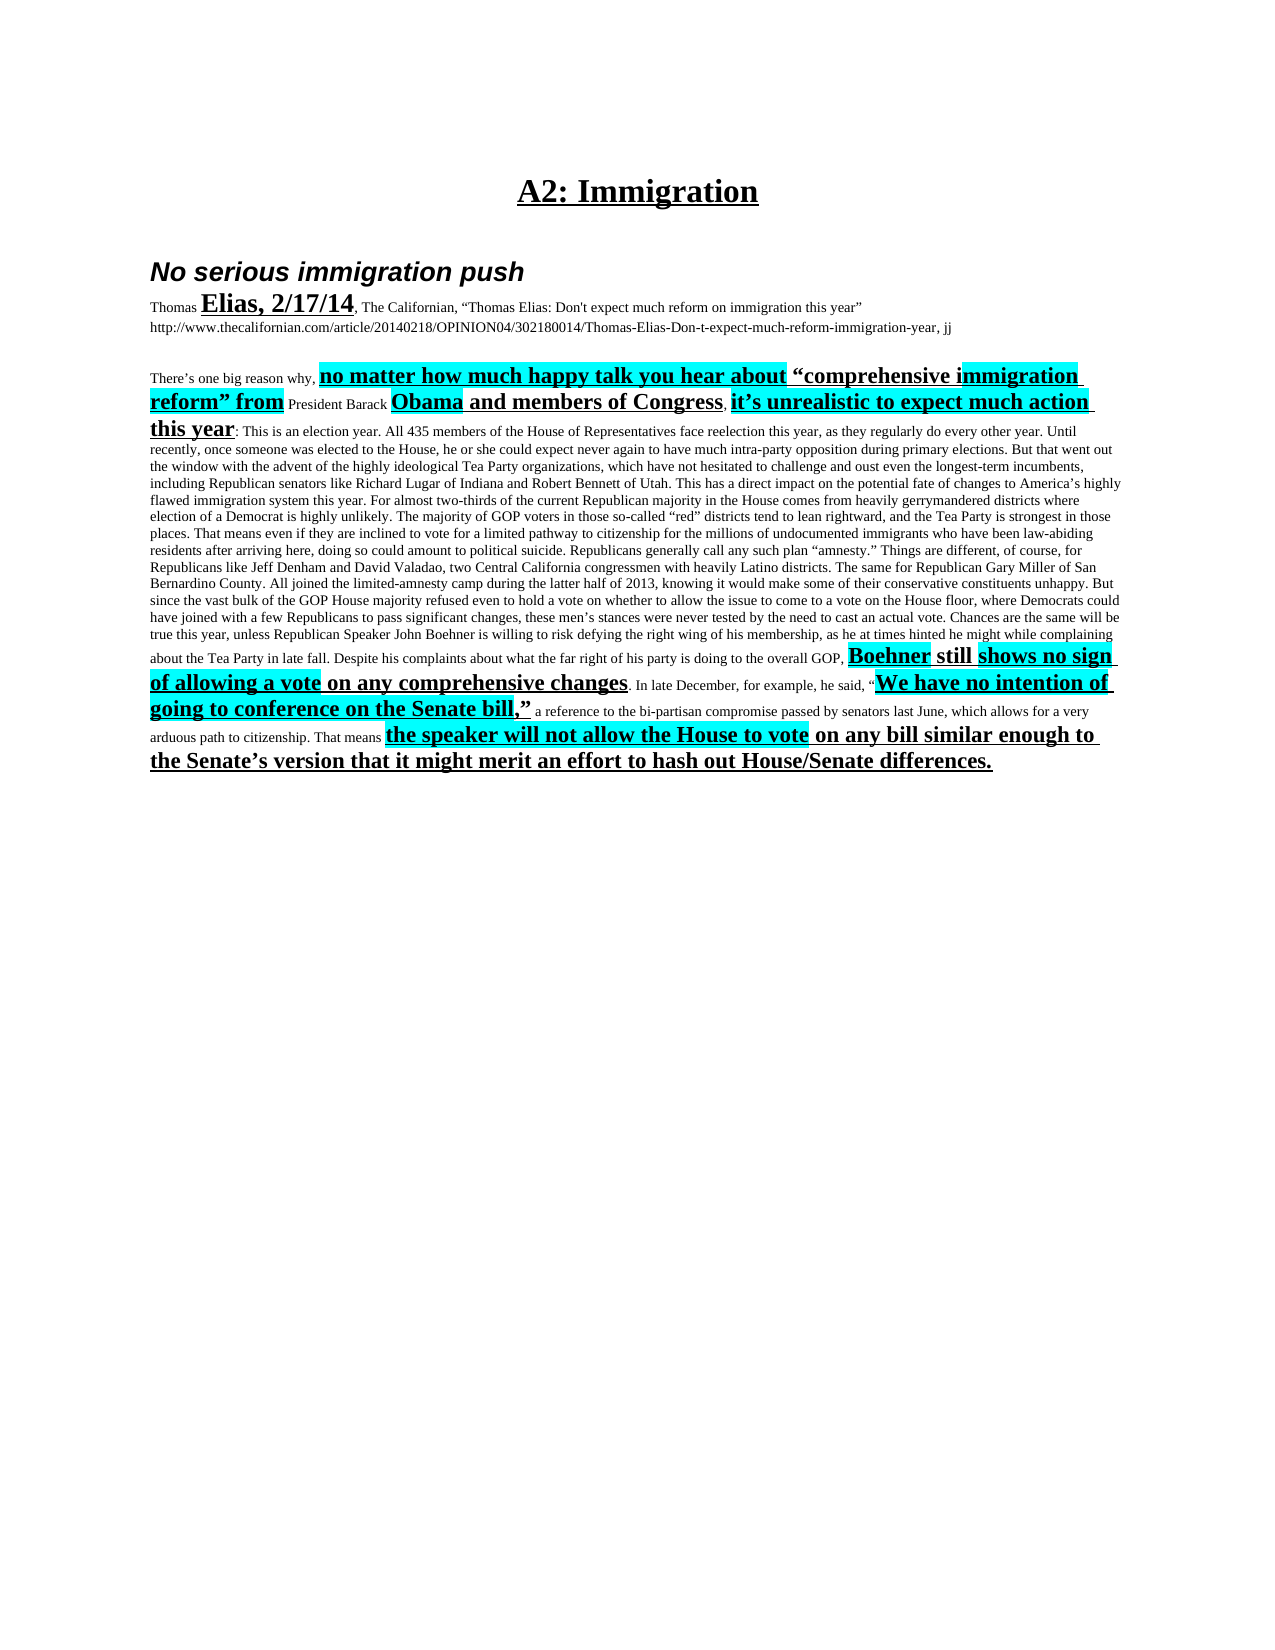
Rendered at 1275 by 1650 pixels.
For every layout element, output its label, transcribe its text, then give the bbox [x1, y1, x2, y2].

text No serious immigration push [150, 256, 1125, 288]
text Thomas Elias, 2/17/14, The Californian, “Thomas Elias: Don't expect much reform on immigration this year” http://www.thecalifornian.com/article/20140218/OPINION04/302180014/Thomas-Elias-Don-t-expect-much-reform-immigration-year, jj [150, 288, 1125, 336]
text There’s one big reason why, no matter how much happy talk you hear about “comprehensive immigration reform” from President Barack Obama and members of Congress, it’s unrealistic to expect much action this year: This is an election year. All 435 members of the House of Representatives face reelection this year, as they regularly do every other year. Until recently, once someone was elected to the House, he or she could expect never again to have much intra-party opposition during primary elections. But that went out the window with the advent of the highly ideological Tea Party organizations, which have not hesitated to challenge and oust even the longest-term incumbents, including Republican senators like Richard Lugar of Indiana and Robert Bennett of Utah. This has a direct impact on the potential fate of changes to America’s highly flawed immigration system this year. For almost two-thirds of the current Republican majority in the House comes from heavily gerrymandered districts where election of a Democrat is highly unlikely. The majority of GOP voters in those so-called “red” districts tend to lean rightward, and the Tea Party is strongest in those places. That means even if they are inclined to vote for a limited pathway to citizenship for the millions of undocumented immigrants who have been law-abiding residents after arriving here, doing so could amount to political suicide. Republicans generally call any such plan “amnesty.” Things are different, of course, for Republicans like Jeff Denham and David Valadao, two Central California congressmen with heavily Latino districts. The same for Republican Gary Miller of San Bernardino County. All joined the limited-amnesty camp during the latter half of 2013, knowing it would make some of their conservative constituents unhappy. But since the vast bulk of the GOP House majority refused even to hold a vote on whether to allow the issue to come to a vote on the House floor, where Democrats could have joined with a few Republicans to pass significant changes, these men’s stances were never tested by the need to cast an actual vote. Chances are the same will be true this year, unless Republican Speaker John Boehner is willing to risk defying the right wing of his membership, as he at times hinted he might while complaining about the Tea Party in late fall. Despite his complaints about what the far right of his party is doing to the overall GOP, Boehner still shows no sign of allowing a vote on any comprehensive changes. In late December, for example, he said, “We have no intention of going to conference on the Senate bill,” a reference to the bi-partisan compromise passed by senators last June, which allows for a very arduous path to citizenship. That means the speaker will not allow the House to vote on any bill similar enough to the Senate’s version that it might merit an effort to hash out House/Senate differences. [150, 362, 1125, 774]
text A2: Immigration [150, 171, 1125, 209]
